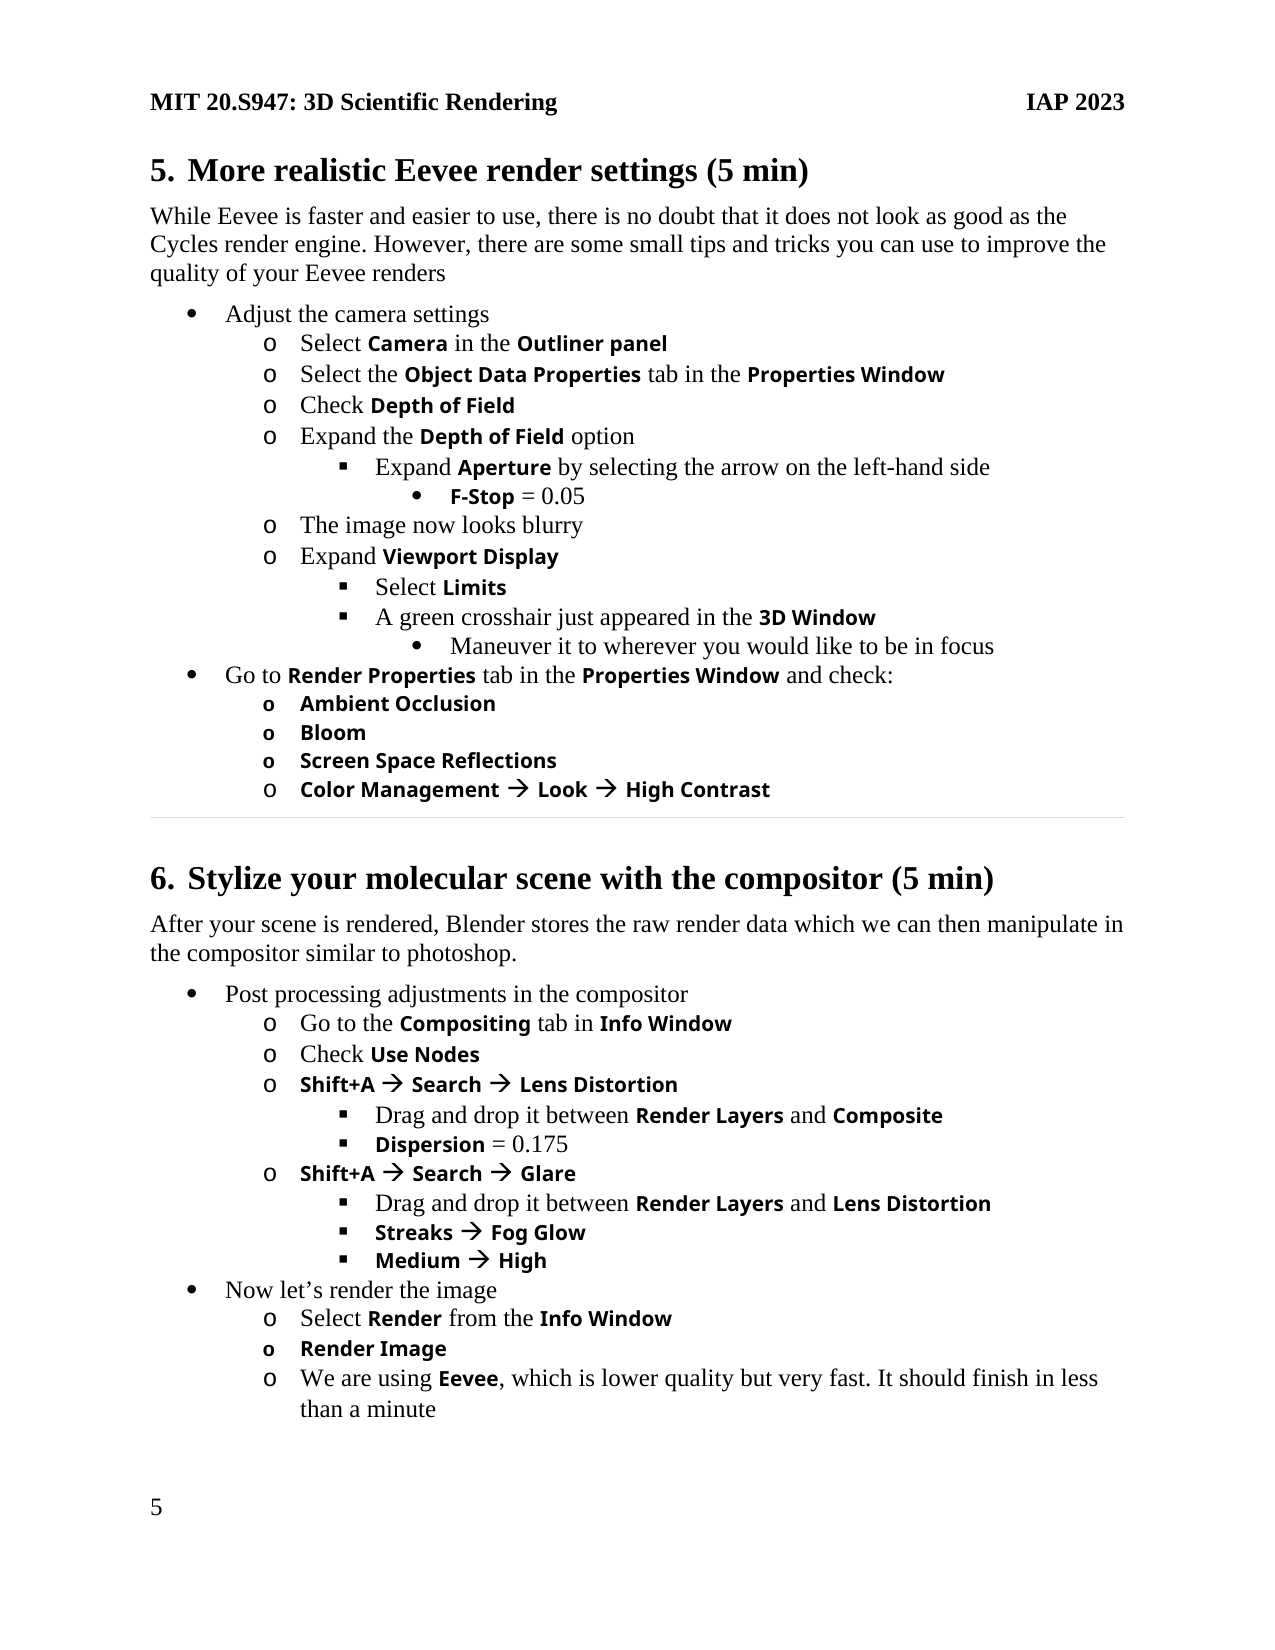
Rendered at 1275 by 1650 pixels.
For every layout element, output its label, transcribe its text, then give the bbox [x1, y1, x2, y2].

list Select Limits [337, 572, 1125, 602]
list Select Render from the Info Window [262, 1303, 1125, 1334]
subtitle More realistic Eevee render settings (5 min) [150, 150, 1125, 188]
list Check Depth of Field [262, 390, 1125, 421]
list Expand Aperture by selecting the arrow on the left-hand side [337, 452, 1125, 481]
list Check Use Nodes [262, 1039, 1125, 1070]
list Post processing adjustments in the compositor [187, 979, 1125, 1008]
list Render Image [262, 1334, 1125, 1363]
list Expand Viewport Display [262, 541, 1125, 572]
list Bloom [262, 718, 1125, 747]
list Adjust the camera settings [187, 299, 1125, 328]
list Streaks Fog Glow [337, 1218, 1125, 1246]
list Go to the Compositing tab in Info Window [262, 1008, 1125, 1039]
list Go to Render Properties tab in the Properties Window and check: [187, 660, 1125, 689]
subtitle Stylize your molecular scene with the compositor (5 min) [150, 859, 1125, 897]
list Screen Space Reflections [262, 747, 1125, 775]
text After your scene is rendered, Blender stores the raw render data which we can then manipulate in the compositor similar to photoshop. [150, 909, 1125, 967]
list Select Camera in the Outliner panel [262, 328, 1125, 359]
list Expand the Depth of Field option [262, 421, 1125, 452]
list Color Management Look High Contrast [262, 775, 1125, 805]
list Medium High [337, 1246, 1125, 1275]
list The image now looks blurry [262, 511, 1125, 541]
list Shift+A Search Glare [262, 1159, 1125, 1188]
list Shift+A Search Lens Distortion [262, 1070, 1125, 1100]
text While Eevee is faster and easier to use, there is no doubt that it does not look as good as the Cycles render engine. However, there are some small tips and tricks you can use to improve the quality of your Eevee renders [150, 201, 1125, 287]
list Dispersion = 0.175 [337, 1129, 1125, 1159]
list F-Stop = 0.05 [412, 481, 1125, 511]
list Maneuver it to wherever you would like to be in focus [412, 631, 1125, 660]
list Drag and drop it between Render Layers and Composite [337, 1100, 1125, 1129]
list Ambient Occlusion [262, 689, 1125, 718]
list We are using Eevee, which is lower quality but very fast. It should finish in less than a minute [262, 1363, 1125, 1422]
list Select the Object Data Properties tab in the Properties Window [262, 359, 1125, 390]
list Drag and drop it between Render Layers and Lens Distortion [337, 1188, 1125, 1218]
list A green crosshair just appeared in the 3D Window [337, 602, 1125, 631]
list Now let’s render the image [187, 1275, 1125, 1303]
